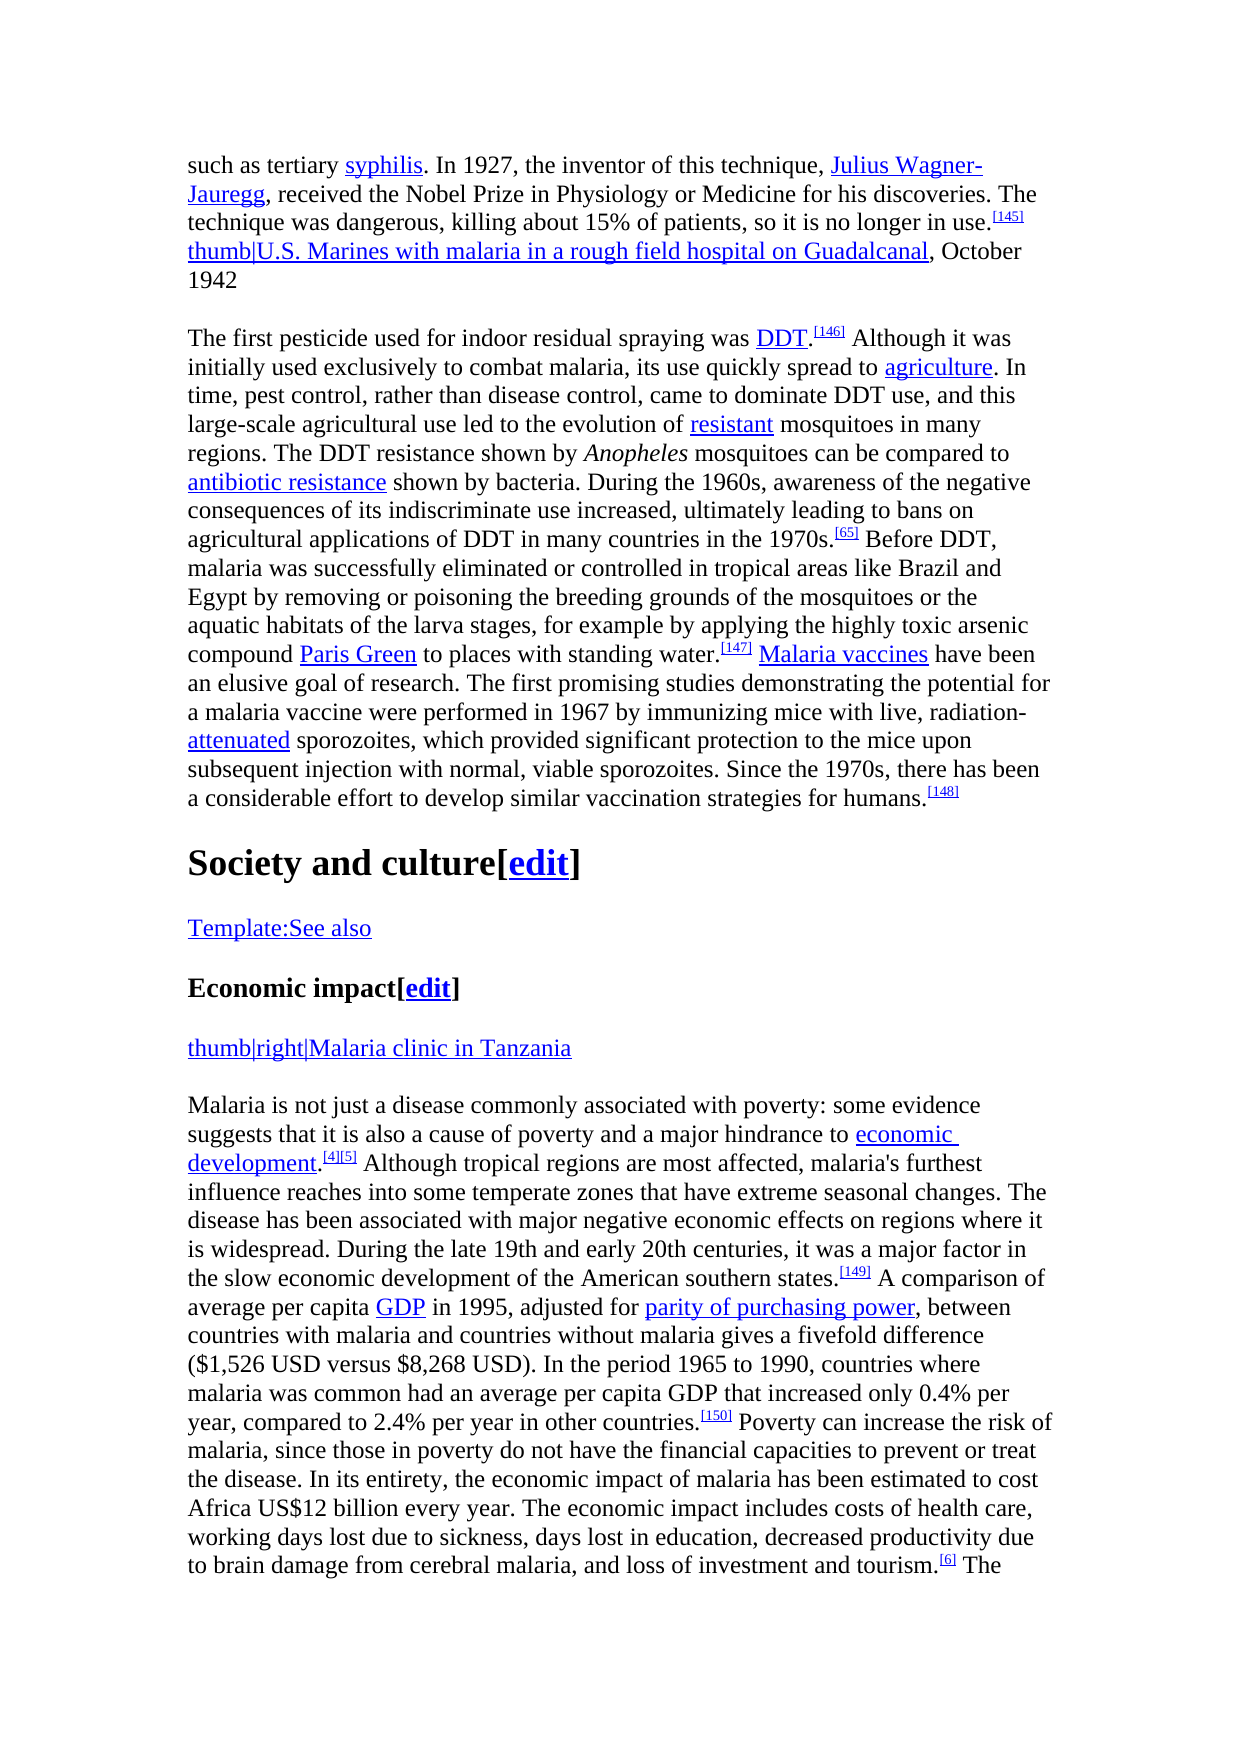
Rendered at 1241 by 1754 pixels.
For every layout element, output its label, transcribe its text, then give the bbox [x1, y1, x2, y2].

text Template:See also [187, 913, 1053, 942]
subtitle Economic impact[edit] [187, 971, 1053, 1003]
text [187, 1091, 1053, 1579]
text The first pesticide used for indoor residual spraying was DDT.[146] Although it was initially used exclusively to combat malaria, its use quickly spread to agriculture. In time, pest control, rather than disease control, came to dominate DDT use, and this large-scale agricultural use led to the evolution of resistant mosquitoes in many regions. The DDT resistance shown by Anopheles mosquitoes can be compared to antibiotic resistance shown by bacteria. During the 1960s, awareness of the negative consequences of its indiscriminate use increased, ultimately leading to bans on agricultural applications of DDT in many countries in the 1970s.[65] Before DDT, malaria was successfully eliminated or controlled in tropical areas like Brazil and Egypt by removing or poisoning the breeding grounds of the mosquitoes or the aquatic habitats of the larva stages, for example by applying the highly toxic arsenic compound Paris Green to places with standing water.[147] Malaria vaccines have been an elusive goal of research. The first promising studies demonstrating the potential for a malaria vaccine were performed in 1967 by immunizing mice with live, radiation-attenuated sporozoites, which provided significant protection to the mice upon subsequent injection with normal, viable sporozoites. Since the 1970s, there has been a considerable effort to develop similar vaccination strategies for humans.[148] [187, 323, 1053, 812]
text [187, 150, 1053, 294]
text thumb|right|Malaria clinic in Tanzania [187, 1033, 1053, 1061]
subtitle Society and culture[edit] [187, 841, 1053, 884]
